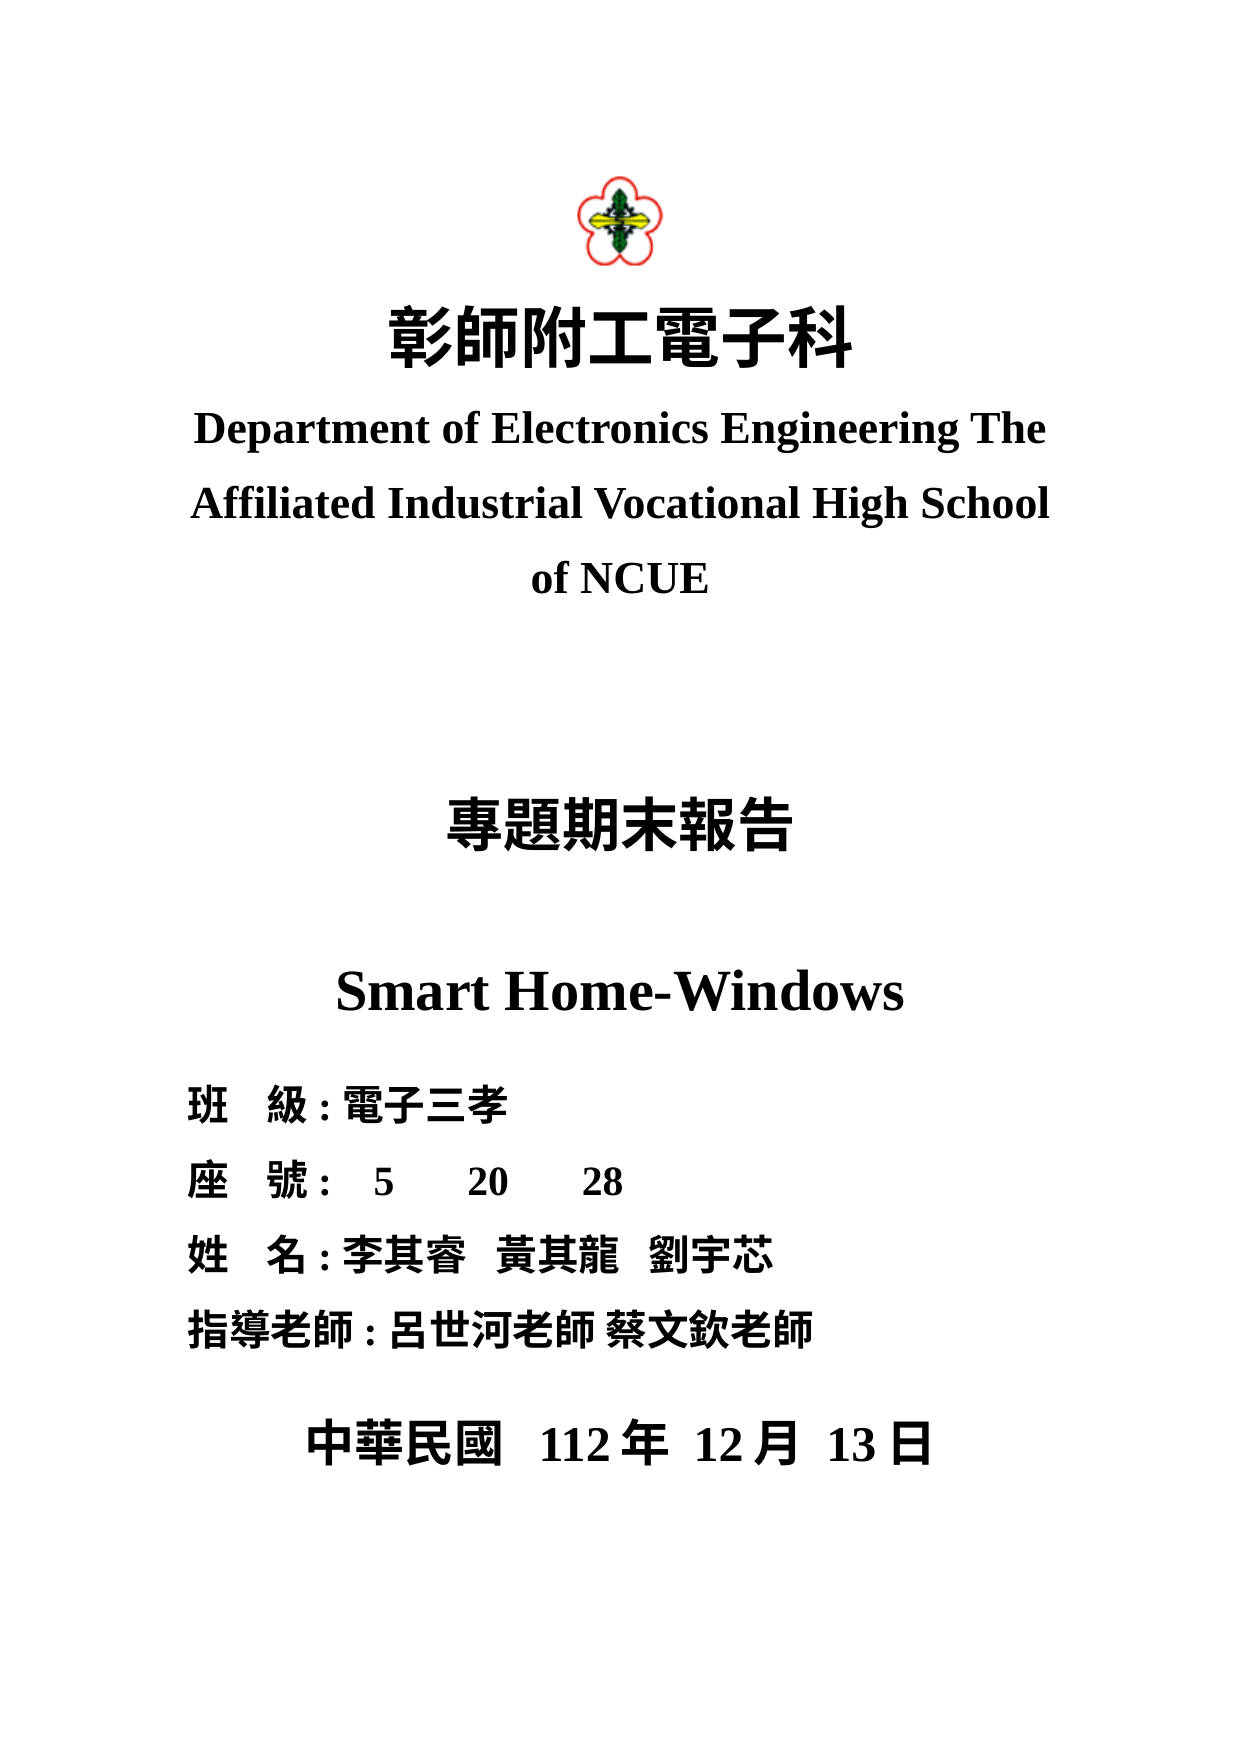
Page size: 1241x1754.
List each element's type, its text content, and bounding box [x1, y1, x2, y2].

picture [570, 164, 670, 277]
text 彰師附工電子科 [187, 277, 1053, 389]
text Smart Home-Windows [187, 952, 1053, 1027]
text of NCUE [187, 539, 1053, 614]
text Department of Electronics Engineering The Affiliated Industrial Vocational High School [187, 389, 1053, 539]
text 指導老師 : 呂世河老師 蔡文欽老師 [187, 1289, 1053, 1364]
text 專題期末報告 [187, 764, 1053, 877]
text 姓 名 : 李其睿 黃其龍 劉宇芯 [187, 1214, 1053, 1289]
text 班 級 : 電子三孝 [187, 1064, 1053, 1139]
text 座 號 : 5 20 28 [187, 1139, 1053, 1214]
text 中華民國 112年 12月 13日 [187, 1402, 1053, 1477]
